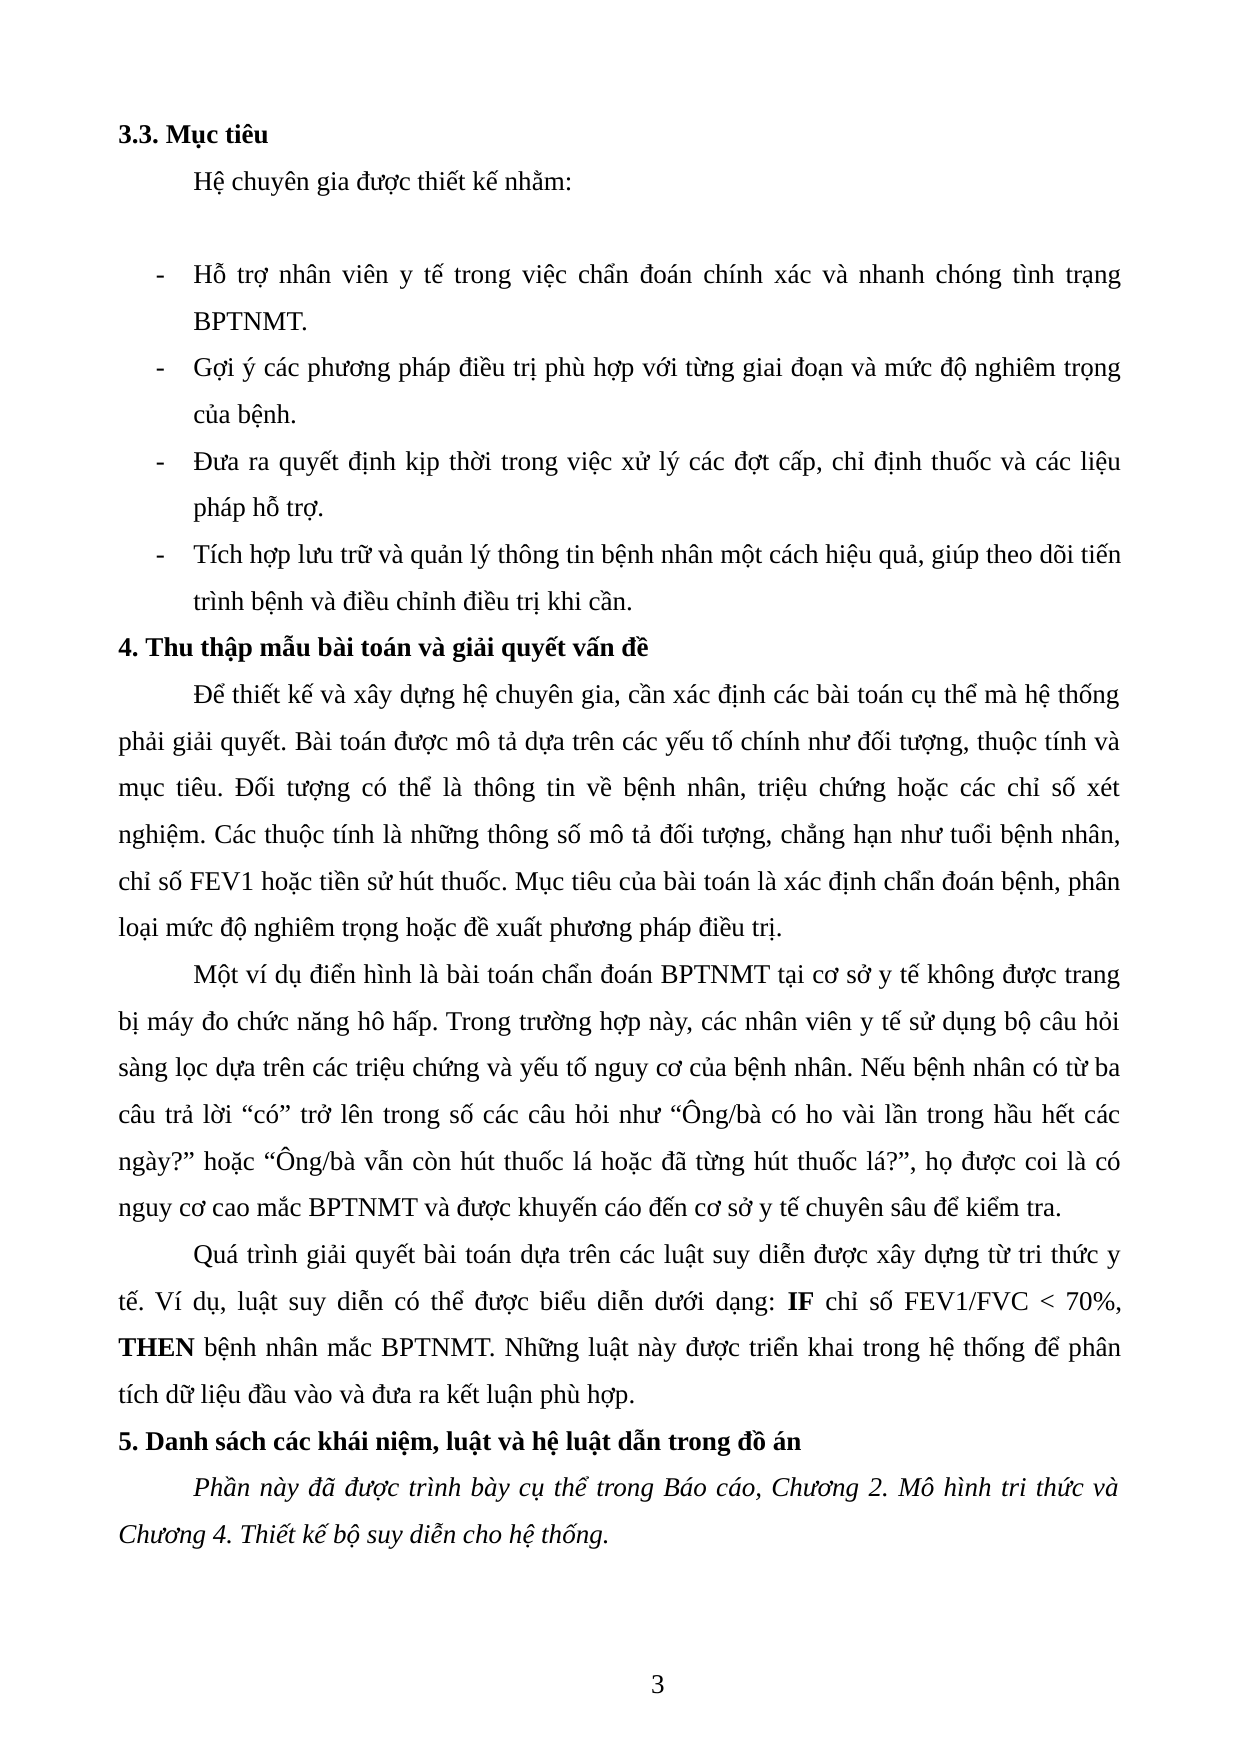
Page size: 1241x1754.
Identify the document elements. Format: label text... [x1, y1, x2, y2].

text Hệ chuyên gia được thiết kế nhằm: [118, 165, 1122, 196]
list Đưa ra quyết định kịp thời trong việc xử lý các đợt cấp, chỉ định thuốc và các liệu pháp hỗ trợ. [156, 445, 1122, 523]
text Quá trình giải quyết bài toán dựa trên các luật suy diễn được xây dựng từ tri thức y tế. Ví dụ, luật suy diễn có thể được biểu diễn dưới dạng: IF chỉ số FEV1/FVC < 70%, THEN bệnh nhân mắc BPTNMT. Những luật này được triển khai trong hệ thống để phân tích dữ liệu đầu vào và đưa ra kết luận phù hợp. [118, 1238, 1122, 1409]
text Phần này đã được trình bày cụ thể trong Báo cáo, Chương 2. Mô hình tri thức và Chương 4. Thiết kế bộ suy diễn cho hệ thống. [118, 1471, 1122, 1549]
subtitle Thu thập mẫu bài toán và giải quyết vấn đề [118, 631, 1122, 663]
subtitle Mục tiêu [118, 118, 1122, 149]
text Một ví dụ điển hình là bài toán chẩn đoán BPTNMT tại cơ sở y tế không được trang bị máy đo chức năng hô hấp. Trong trường hợp này, các nhân viên y tế sử dụng bộ câu hỏi sàng lọc dựa trên các triệu chứng và yếu tố nguy cơ của bệnh nhân. Nếu bệnh nhân có từ ba câu trả lời “có” trở lên trong số các câu hỏi như “Ông/bà có ho vài lần trong hầu hết các ngày?” hoặc “Ông/bà vẫn còn hút thuốc lá hoặc đã từng hút thuốc lá?”, họ được coi là có nguy cơ cao mắc BPTNMT và được khuyến cáo đến cơ sở y tế chuyên sâu để kiểm tra. [118, 958, 1122, 1223]
list Tích hợp lưu trữ và quản lý thông tin bệnh nhân một cách hiệu quả, giúp theo dõi tiến trình bệnh và điều chỉnh điều trị khi cần. [156, 538, 1122, 616]
subtitle Danh sách các khái niệm, luật và hệ luật dẫn trong đồ án [118, 1425, 1122, 1456]
list Gợi ý các phương pháp điều trị phù hợp với từng giai đoạn và mức độ nghiêm trọng của bệnh. [156, 351, 1122, 429]
text Để thiết kế và xây dựng hệ chuyên gia, cần xác định các bài toán cụ thể mà hệ thống phải giải quyết. Bài toán được mô tả dựa trên các yếu tố chính như đối tượng, thuộc tính và mục tiêu. Đối tượng có thể là thông tin về bệnh nhân, triệu chứng hoặc các chỉ số xét nghiệm. Các thuộc tính là những thông số mô tả đối tượng, chẳng hạn như tuổi bệnh nhân, chỉ số FEV1 hoặc tiền sử hút thuốc. Mục tiêu của bài toán là xác định chẩn đoán bệnh, phân loại mức độ nghiêm trọng hoặc đề xuất phương pháp điều trị. [118, 678, 1122, 943]
list Hỗ trợ nhân viên y tế trong việc chẩn đoán chính xác và nhanh chóng tình trạng BPTNMT. [156, 258, 1122, 336]
